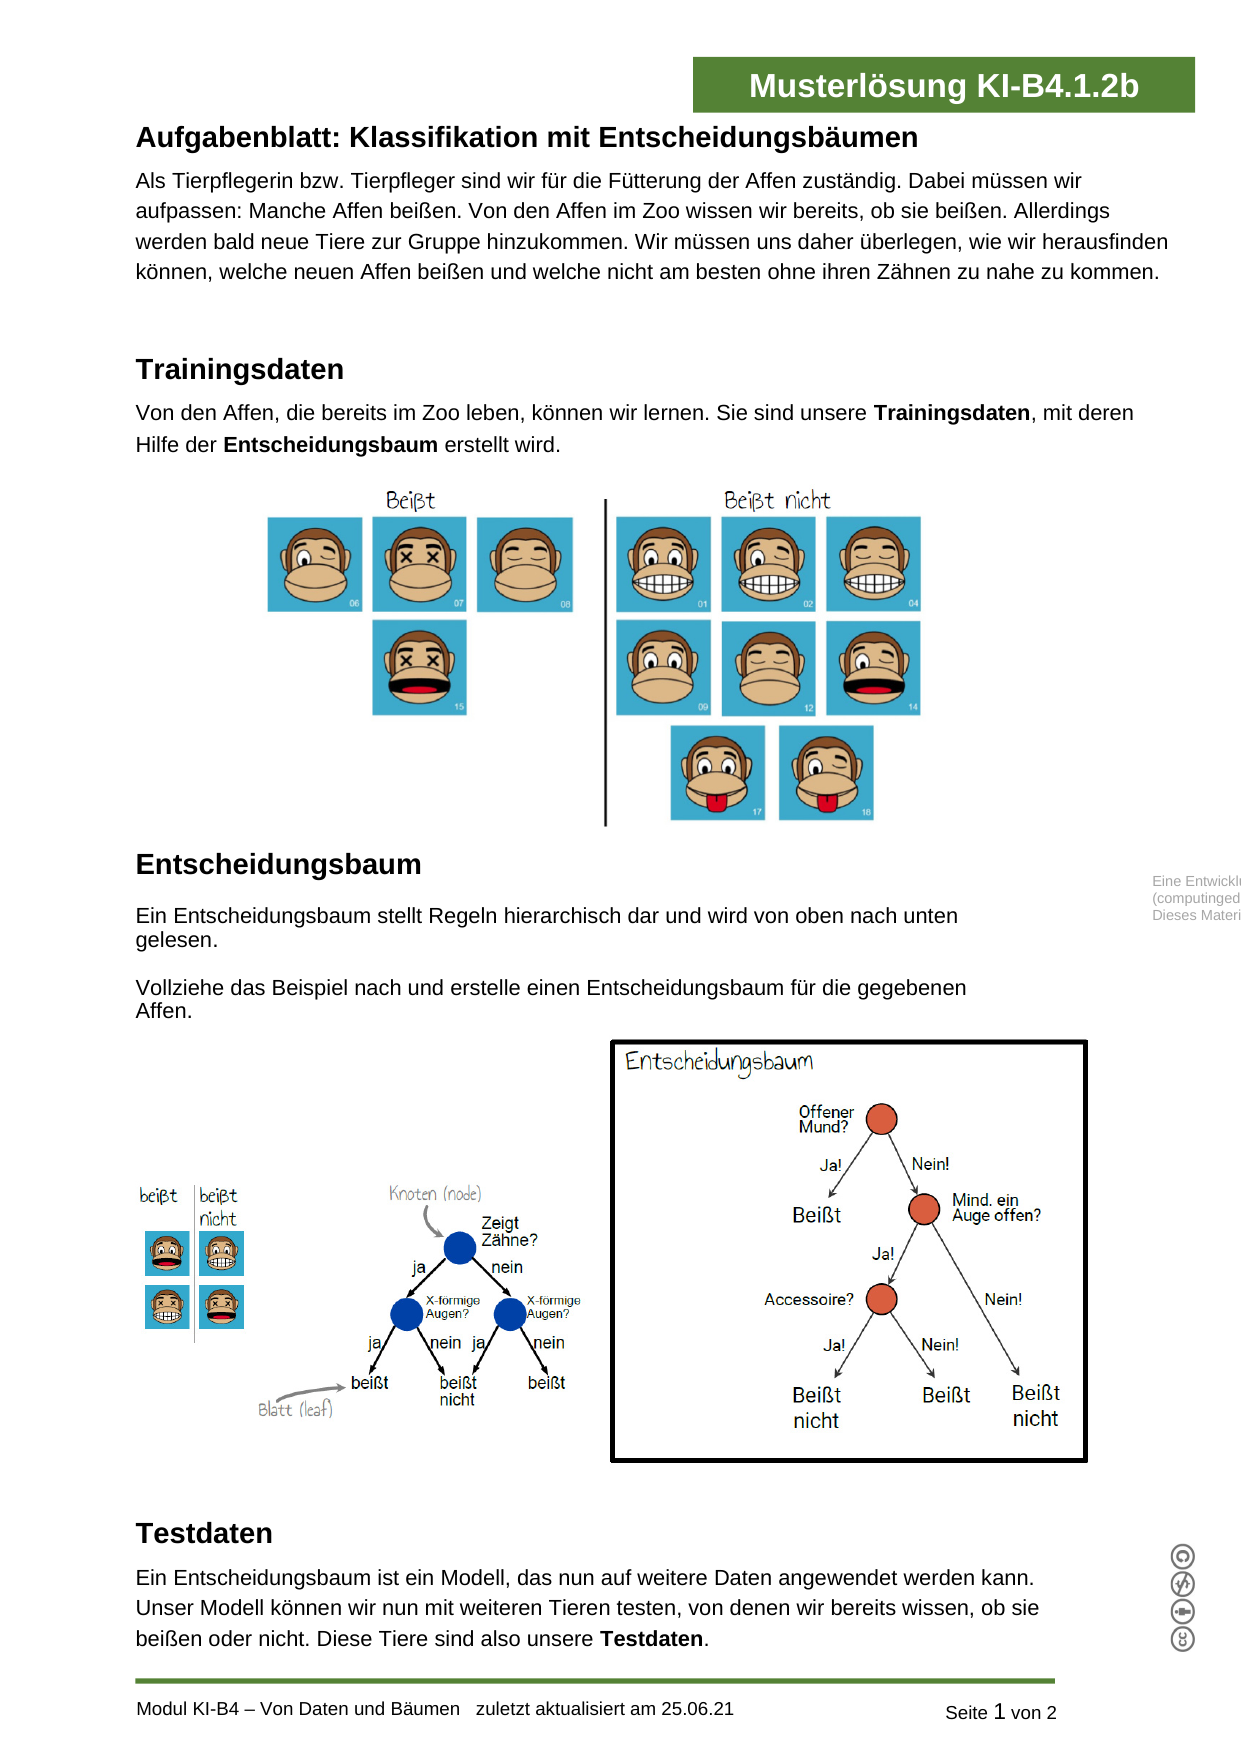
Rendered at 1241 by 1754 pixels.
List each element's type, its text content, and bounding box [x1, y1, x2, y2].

subtitle Aufgabenblatt: Klassifikation mit Entscheidungsbäumen [135, 120, 1180, 153]
text Als Tierpflegerin bzw. Tierpfleger sind wir für die Fütterung der Affen zuständig. Dabei müssen wir aufpassen: Manche Affen beißen. Von den Affen im Zoo wissen wir bereits, ob sie beißen. Allerdings werden bald neue Tiere zur Gruppe hinzukommen. Wir müssen uns daher überlegen, wie wir herausfinden können, welche neuen Affen beißen und welche nicht am besten ohne ihren Zähnen zu nahe zu kommen. [135, 168, 1180, 284]
text Ein Entscheidungsbaum stellt Regeln hierarchisch dar und wird von oben nach unten gelesen. [135, 904, 1021, 952]
picture [1170, 1543, 1195, 1652]
text Vollziehe das Beispiel nach und erstelle einen Entscheidungsbaum für die gegebenen Affen. [135, 977, 1030, 1023]
picture [255, 478, 938, 827]
text Von den Affen, die bereits im Zoo leben, können wir lernen. Sie sind unsere Trainingsdaten, mit deren Hilfe der Entscheidungsbaum erstellt wird. [135, 400, 1180, 457]
picture [135, 1023, 1095, 1471]
subtitle Trainingsdaten [135, 352, 1180, 385]
subtitle Entscheidungsbaum [135, 847, 1180, 881]
text Ein Entscheidungsbaum ist ein Modell, das nun auf weitere Daten angewendet werden kann. Unser Modell können wir nun mit weiteren Tieren testen, von denen wir bereits wissen, ob sie beißen oder nicht. Diese Tiere sind also unsere Testdaten. [135, 1565, 1180, 1651]
subtitle Testdaten [135, 1517, 1180, 1550]
